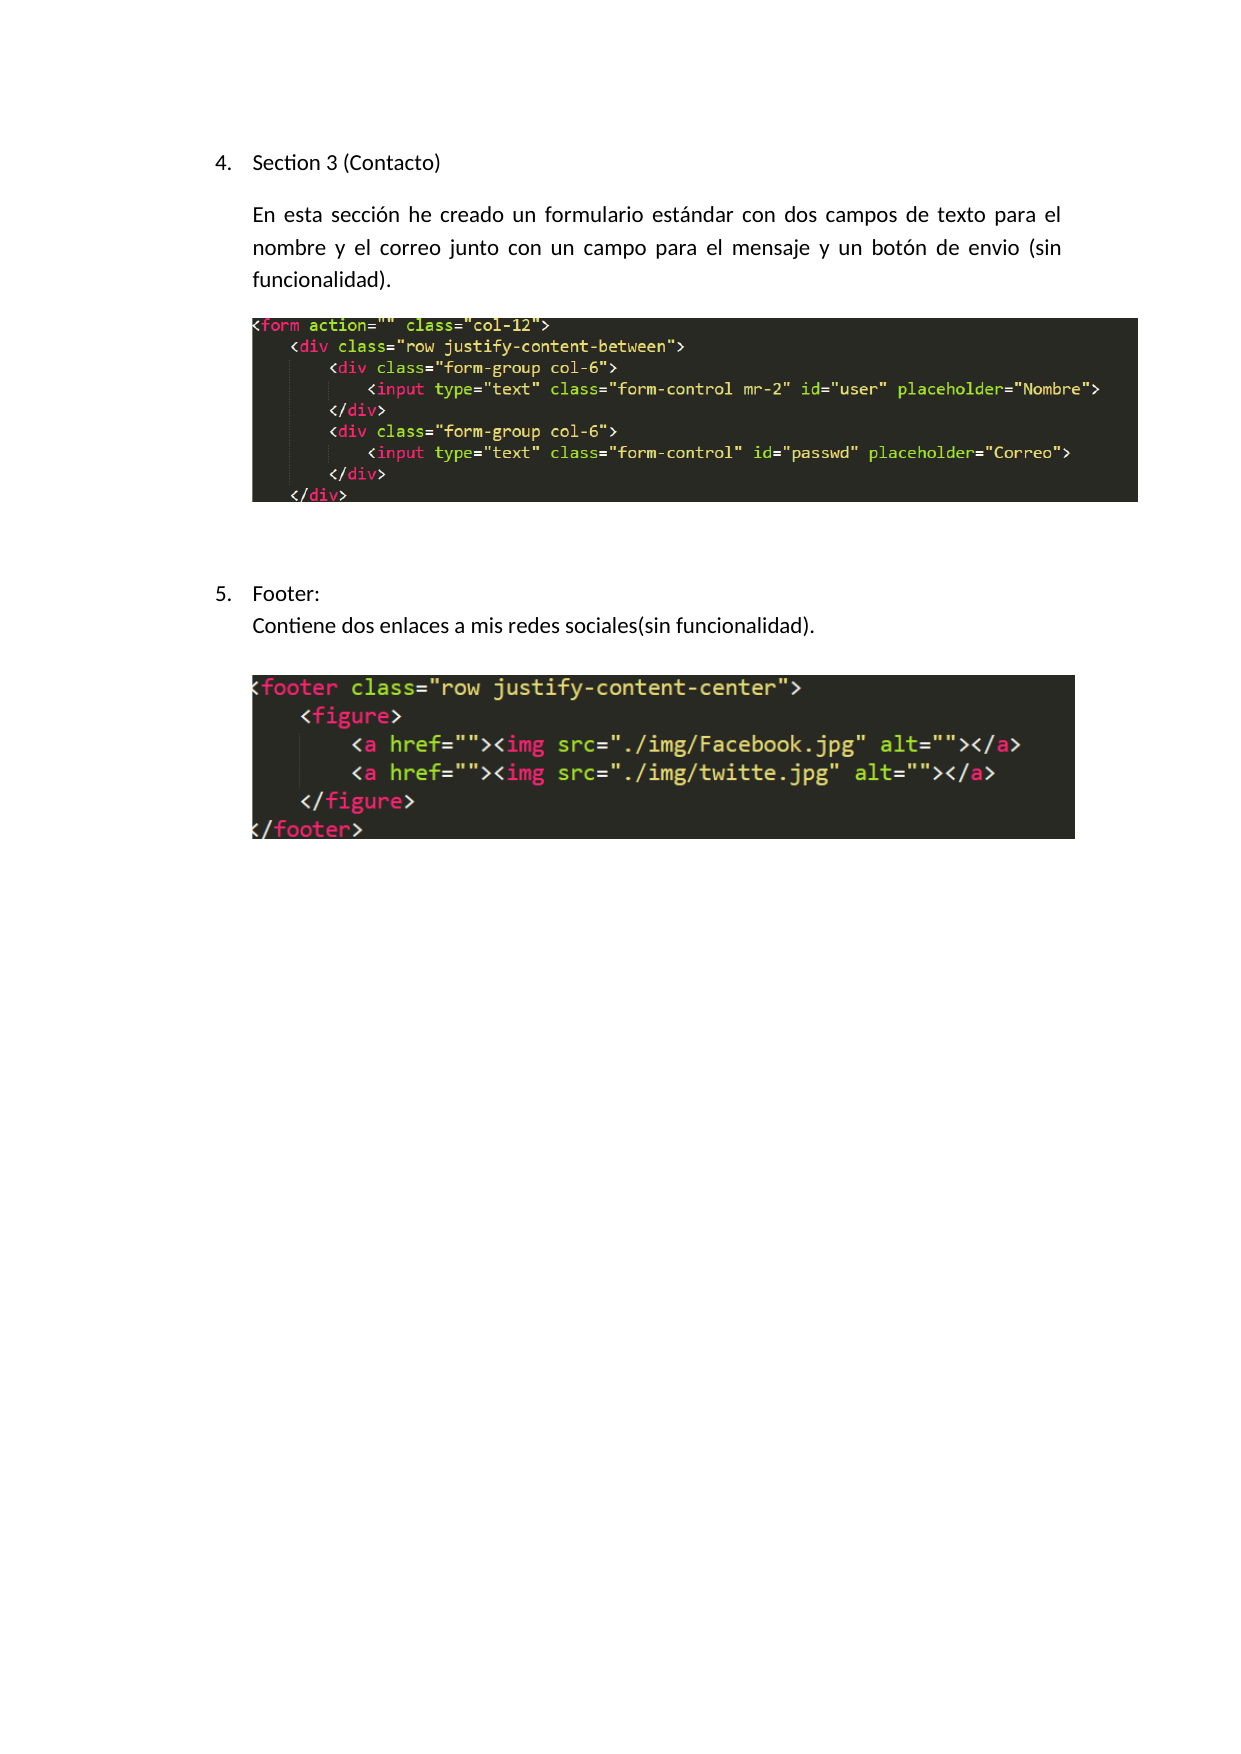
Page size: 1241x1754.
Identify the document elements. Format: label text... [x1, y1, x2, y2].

text En esta sección he creado un formulario estándar con dos campos de texto para el nombre y el correo junto con un campo para el mensaje y un botón de envio (sin funcionalidad). [252, 201, 1063, 293]
picture [252, 318, 1138, 502]
picture [252, 675, 1075, 839]
list Section 3 (Contacto) [215, 148, 1063, 176]
list Contiene dos enlaces a mis redes sociales(sin funcionalidad). [252, 611, 1063, 639]
list Footer: [215, 579, 1063, 607]
